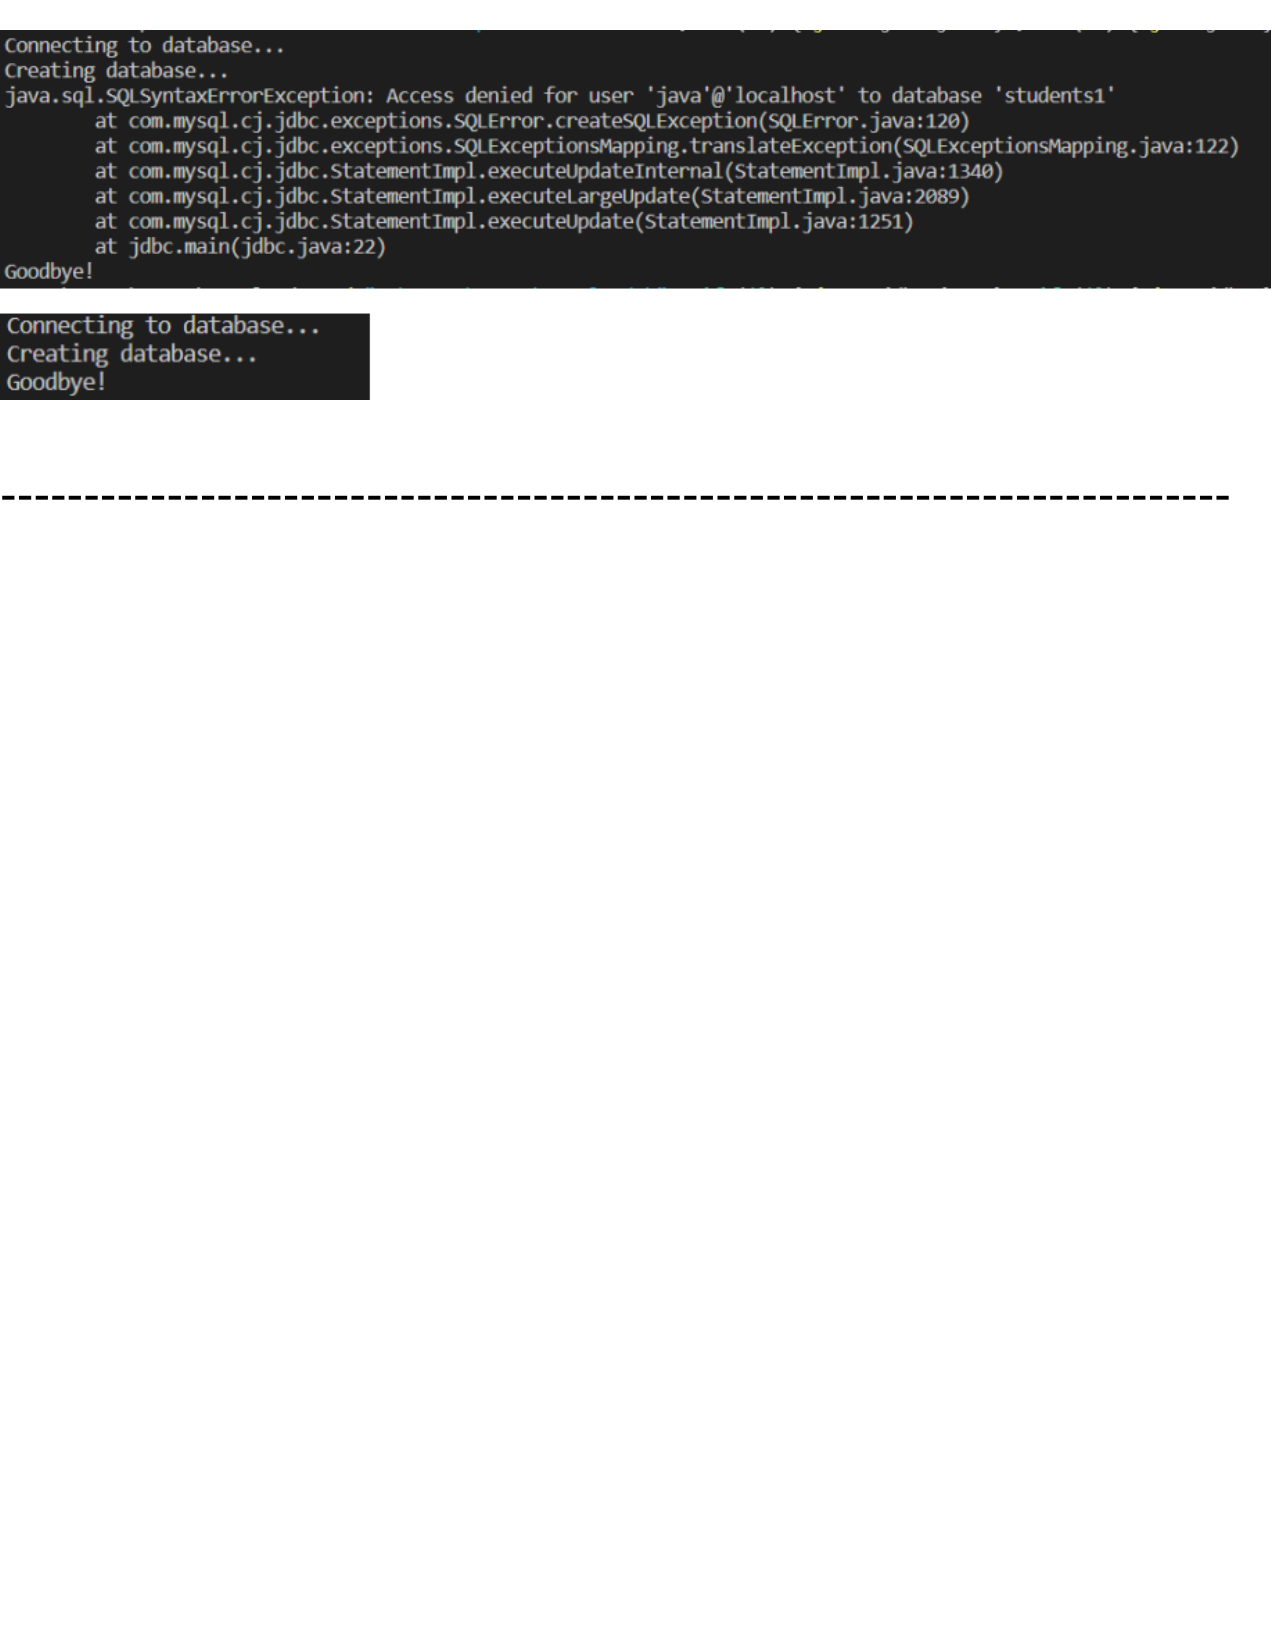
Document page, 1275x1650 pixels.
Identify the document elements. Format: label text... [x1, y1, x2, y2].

text -------------------------------------------------------------------------- [0, 464, 1275, 521]
picture [0, 30, 1271, 400]
